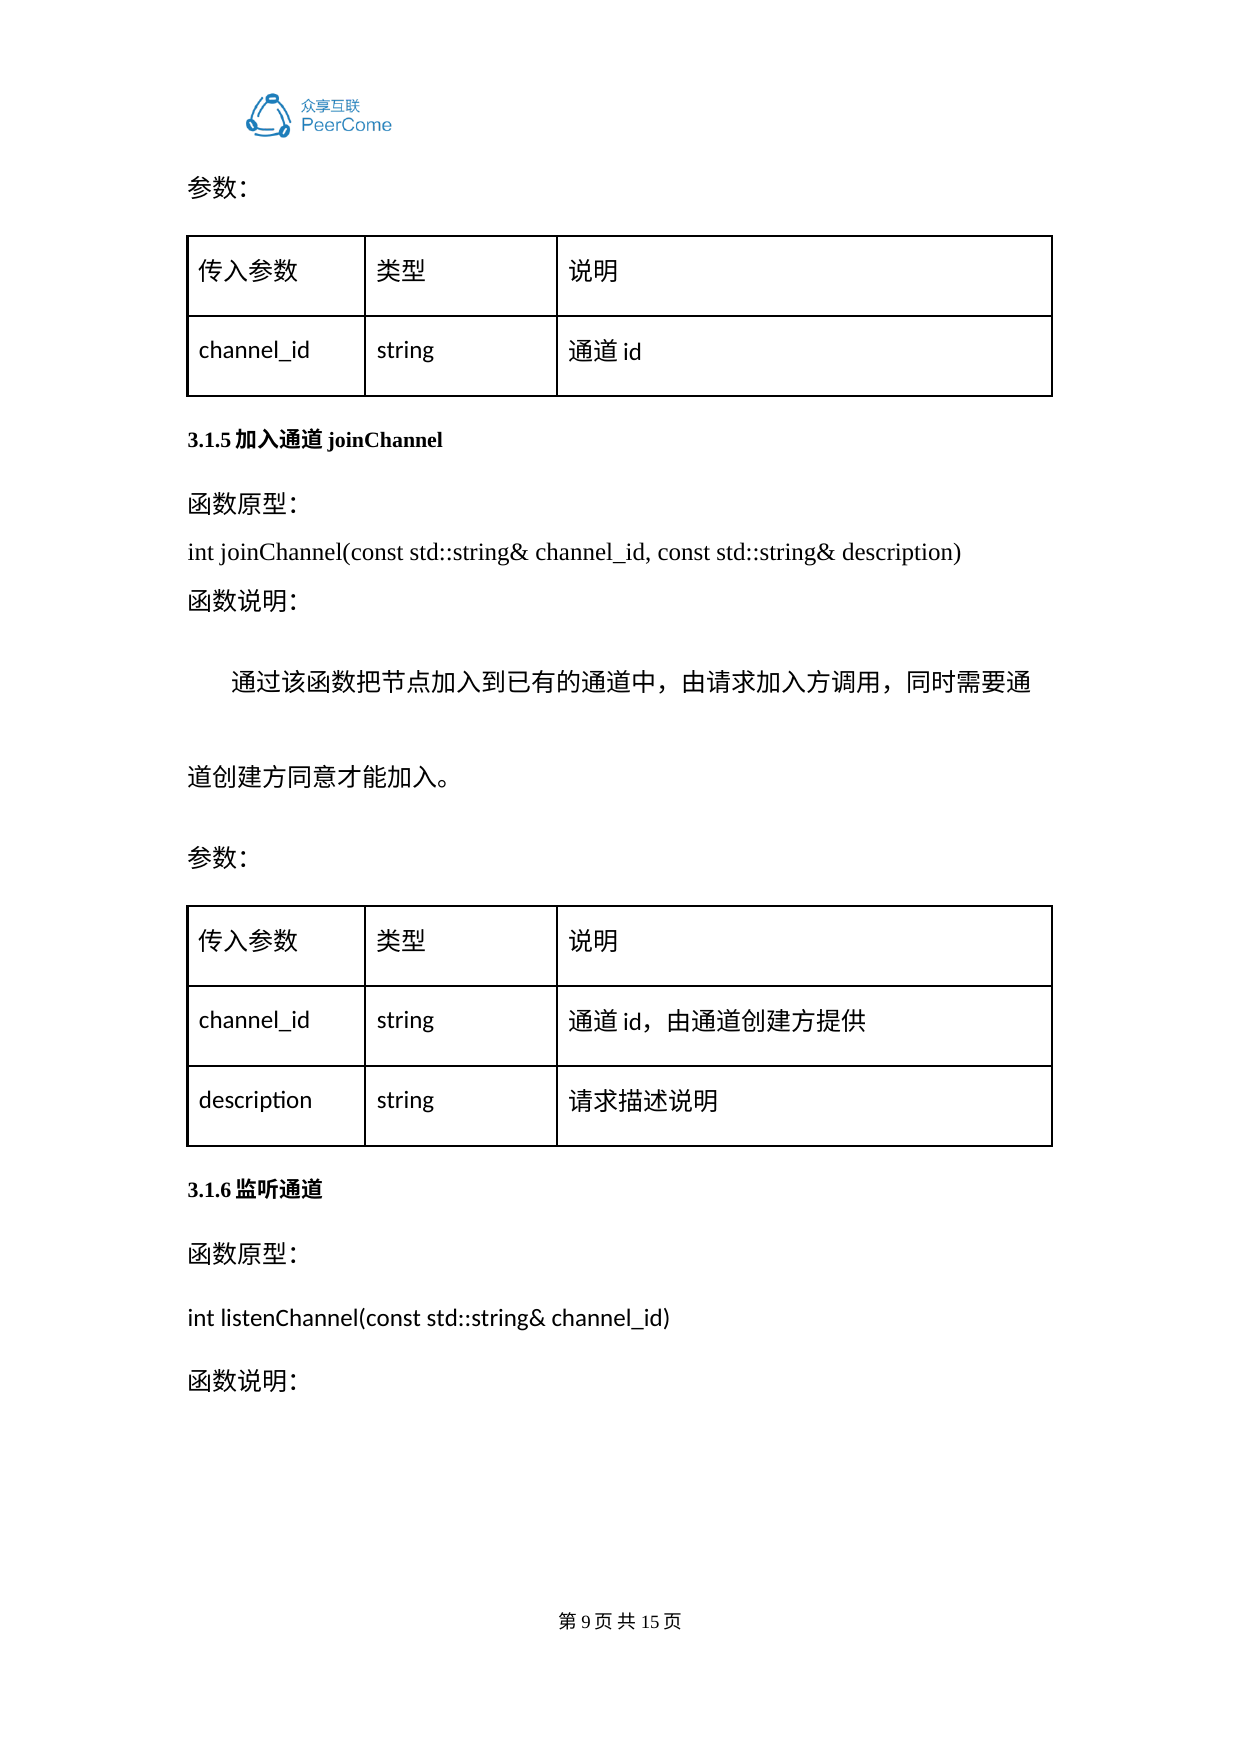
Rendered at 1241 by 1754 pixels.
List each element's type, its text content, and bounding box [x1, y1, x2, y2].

table_header 类型 [366, 237, 556, 315]
table_header 说明 [558, 907, 1051, 985]
table_cell string [366, 987, 556, 1065]
table_cell channel_id [189, 987, 364, 1065]
subtitle 3.1.5加入通道joinChannel [187, 422, 1053, 454]
text int listenChannel(const std::string& channel_id) [187, 1301, 1053, 1333]
table_header 类型 [366, 907, 556, 985]
table_header 传入参数 [189, 907, 364, 985]
text 函数说明： [187, 1347, 1053, 1412]
text 参数： [187, 154, 1053, 219]
table_cell channel_id [189, 317, 364, 395]
text 函数说明： [187, 567, 1053, 632]
table_header 说明 [558, 237, 1051, 315]
table_cell 通道id，由通道创建方提供 [558, 987, 1051, 1065]
text 参数： [187, 824, 1053, 889]
text 函数原型： [187, 1220, 1053, 1285]
text 函数原型： [187, 470, 1053, 535]
table_cell 通道id [558, 317, 1051, 395]
table_cell string [366, 317, 556, 395]
text int joinChannel(const std::string& channel_id, const std::string& description) [187, 535, 1053, 567]
text 通过该函数把节点加入到已有的通道中，由请求加入方调用，同时需要通道创建方同意才能加入。 [187, 648, 1053, 808]
table_cell description [189, 1067, 364, 1145]
table_cell string [366, 1067, 556, 1145]
table_cell 请求描述说明 [558, 1067, 1051, 1145]
picture [231, 88, 409, 142]
table_header 传入参数 [189, 237, 364, 315]
subtitle 3.1.6监听通道 [187, 1172, 1053, 1204]
